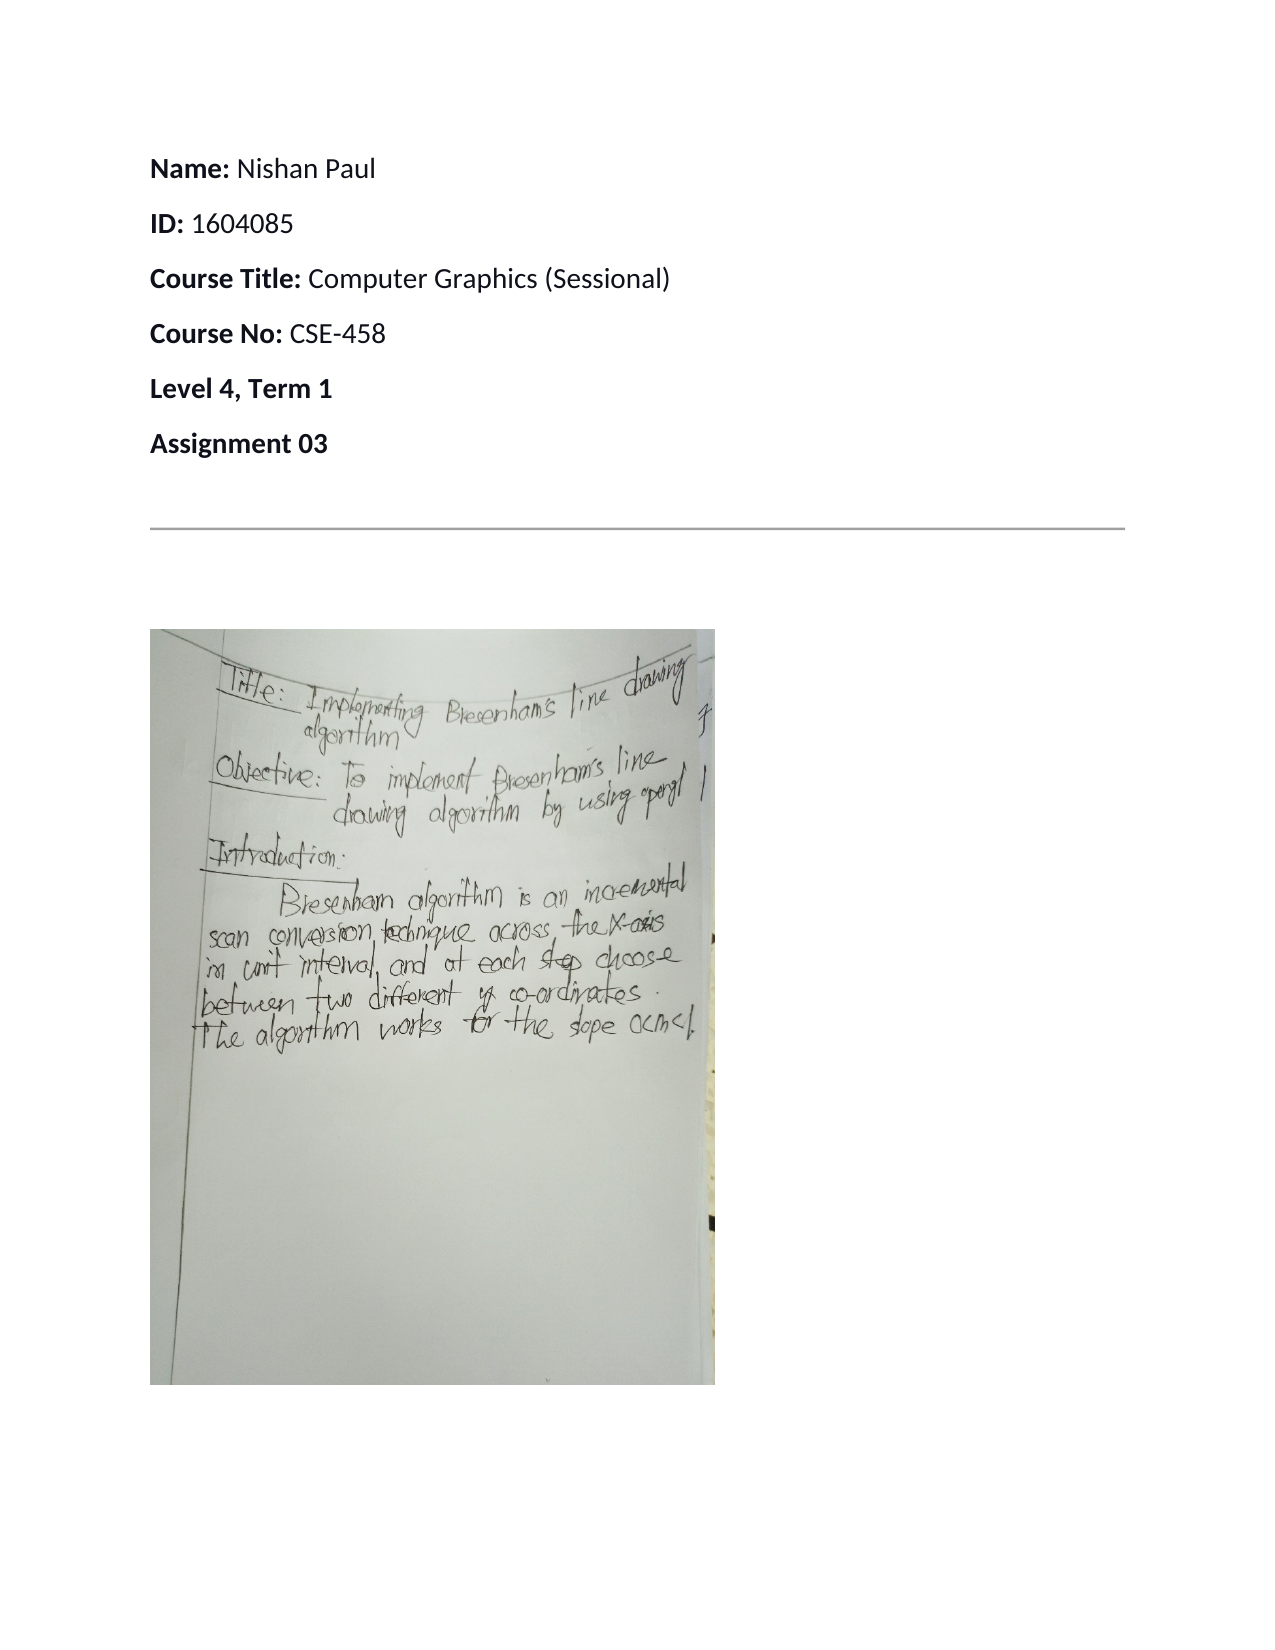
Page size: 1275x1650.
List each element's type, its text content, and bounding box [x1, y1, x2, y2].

text Course Title: Computer Graphics (Sessional) [150, 260, 1125, 296]
text Assignment 03 [150, 426, 1125, 461]
text Level 4, Term 1 [150, 370, 1125, 406]
text Name: Nishan Paul [150, 150, 1125, 186]
text Course No: CSE-458 [150, 315, 1125, 351]
text ID: 1604085 [150, 205, 1125, 241]
picture [150, 629, 715, 1385]
